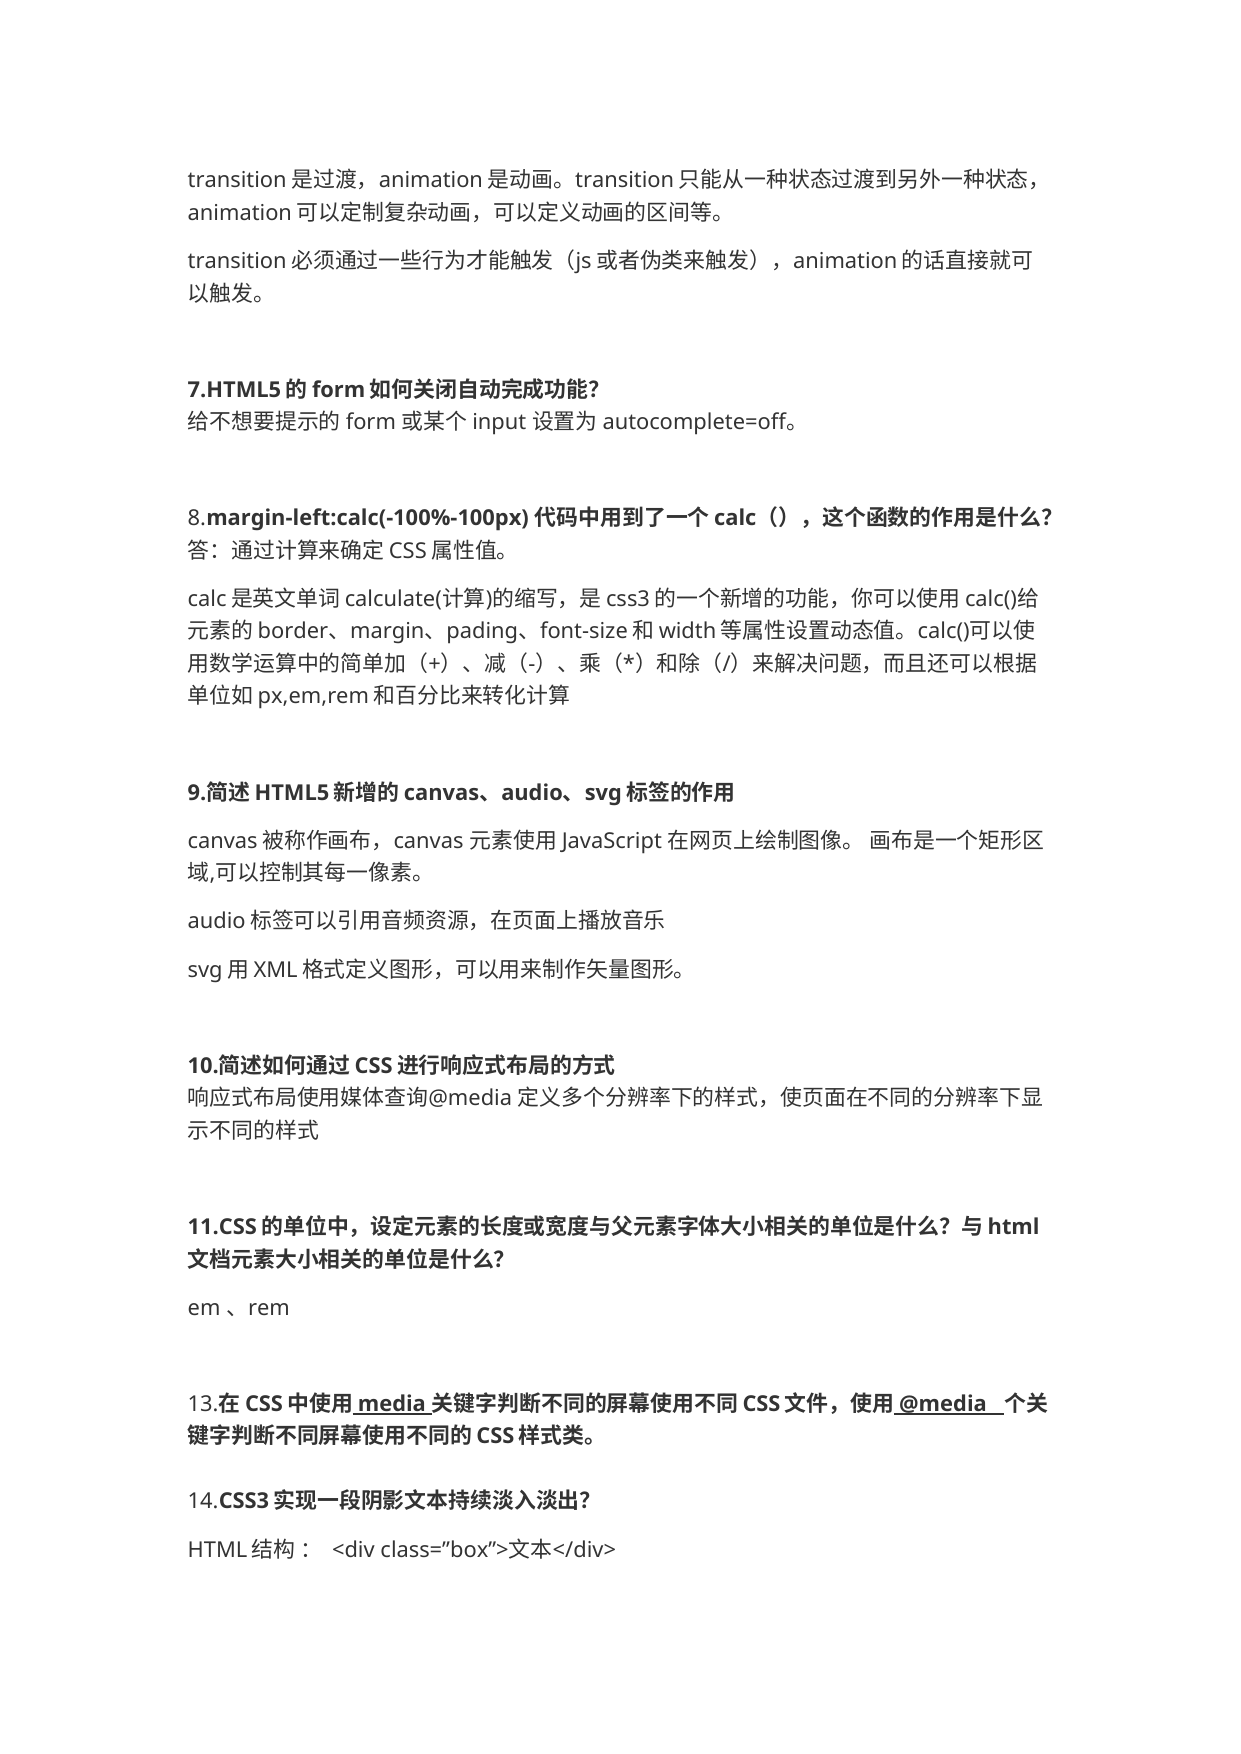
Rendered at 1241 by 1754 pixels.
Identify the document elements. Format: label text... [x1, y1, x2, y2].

text 13.在CSS中使用 media 关键字判断不同的屏幕使用不同CSS文件，使用 @media 个关键字判断不同屏幕使用不同的CSS样式类。 [187, 1386, 1053, 1451]
text 7.HTML5的form如何关闭自动完成功能？ [187, 371, 1053, 404]
text audio标签可以引用音频资源，在页面上播放音乐 [187, 903, 1053, 936]
text 响应式布局使用媒体查询@media 定义多个分辨率下的样式，使页面在不同的分辨率下显示不同的样式 [187, 1080, 1053, 1145]
text svg用XML格式定义图形，可以用来制作矢量图形。 [187, 951, 1053, 984]
text calc是英文单词calculate(计算)的缩写，是css3的一个新增的功能，你可以使用calc()给元素的border、margin、pading、font-size和width等属性设置动态值。calc()可以使用数学运算中的简单加（+）、减（-）、乘（*）和除（/）来解决问题，而且还可以根据单位如px,em,rem和百分比来转化计算 [187, 581, 1053, 711]
text 答：通过计算来确定CSS属性值。 [187, 533, 1053, 565]
text HTML结构 ： <div class=”box”>文本</div> [187, 1531, 1053, 1564]
text 9.简述HTML5新增的canvas、audio、svg标签的作用 [187, 774, 1053, 807]
text 给不想要提示的 form 或某个 input 设置为 autocomplete=off。 [187, 404, 1053, 436]
text transition必须通过一些行为才能触发（js或者伪类来触发），animation的话直接就可以触发。 [187, 243, 1053, 308]
text transition是过渡，animation是动画。transition只能从一种状态过渡到另外一种状态，animation可以定制复杂动画，可以定义动画的区间等。 [187, 162, 1053, 227]
text 11.CSS的单位中，设定元素的长度或宽度与父元素字体大小相关的单位是什么？与html文档元素大小相关的单位是什么？ [187, 1209, 1053, 1274]
text 10.简述如何通过CSS进行响应式布局的方式 [187, 1048, 1053, 1080]
text 14.CSS3实现一段阴影文本持续淡入淡出？ [187, 1483, 1053, 1516]
text canvas被称作画布，canvas 元素使用 JavaScript 在网页上绘制图像。 画布是一个矩形区域,可以控制其每一像素。 [187, 823, 1053, 888]
text 8.margin-left:calc(-100%-100px) 代码中用到了一个calc（），这个函数的作用是什么？ [187, 500, 1053, 533]
text em 、rem [187, 1289, 1053, 1322]
